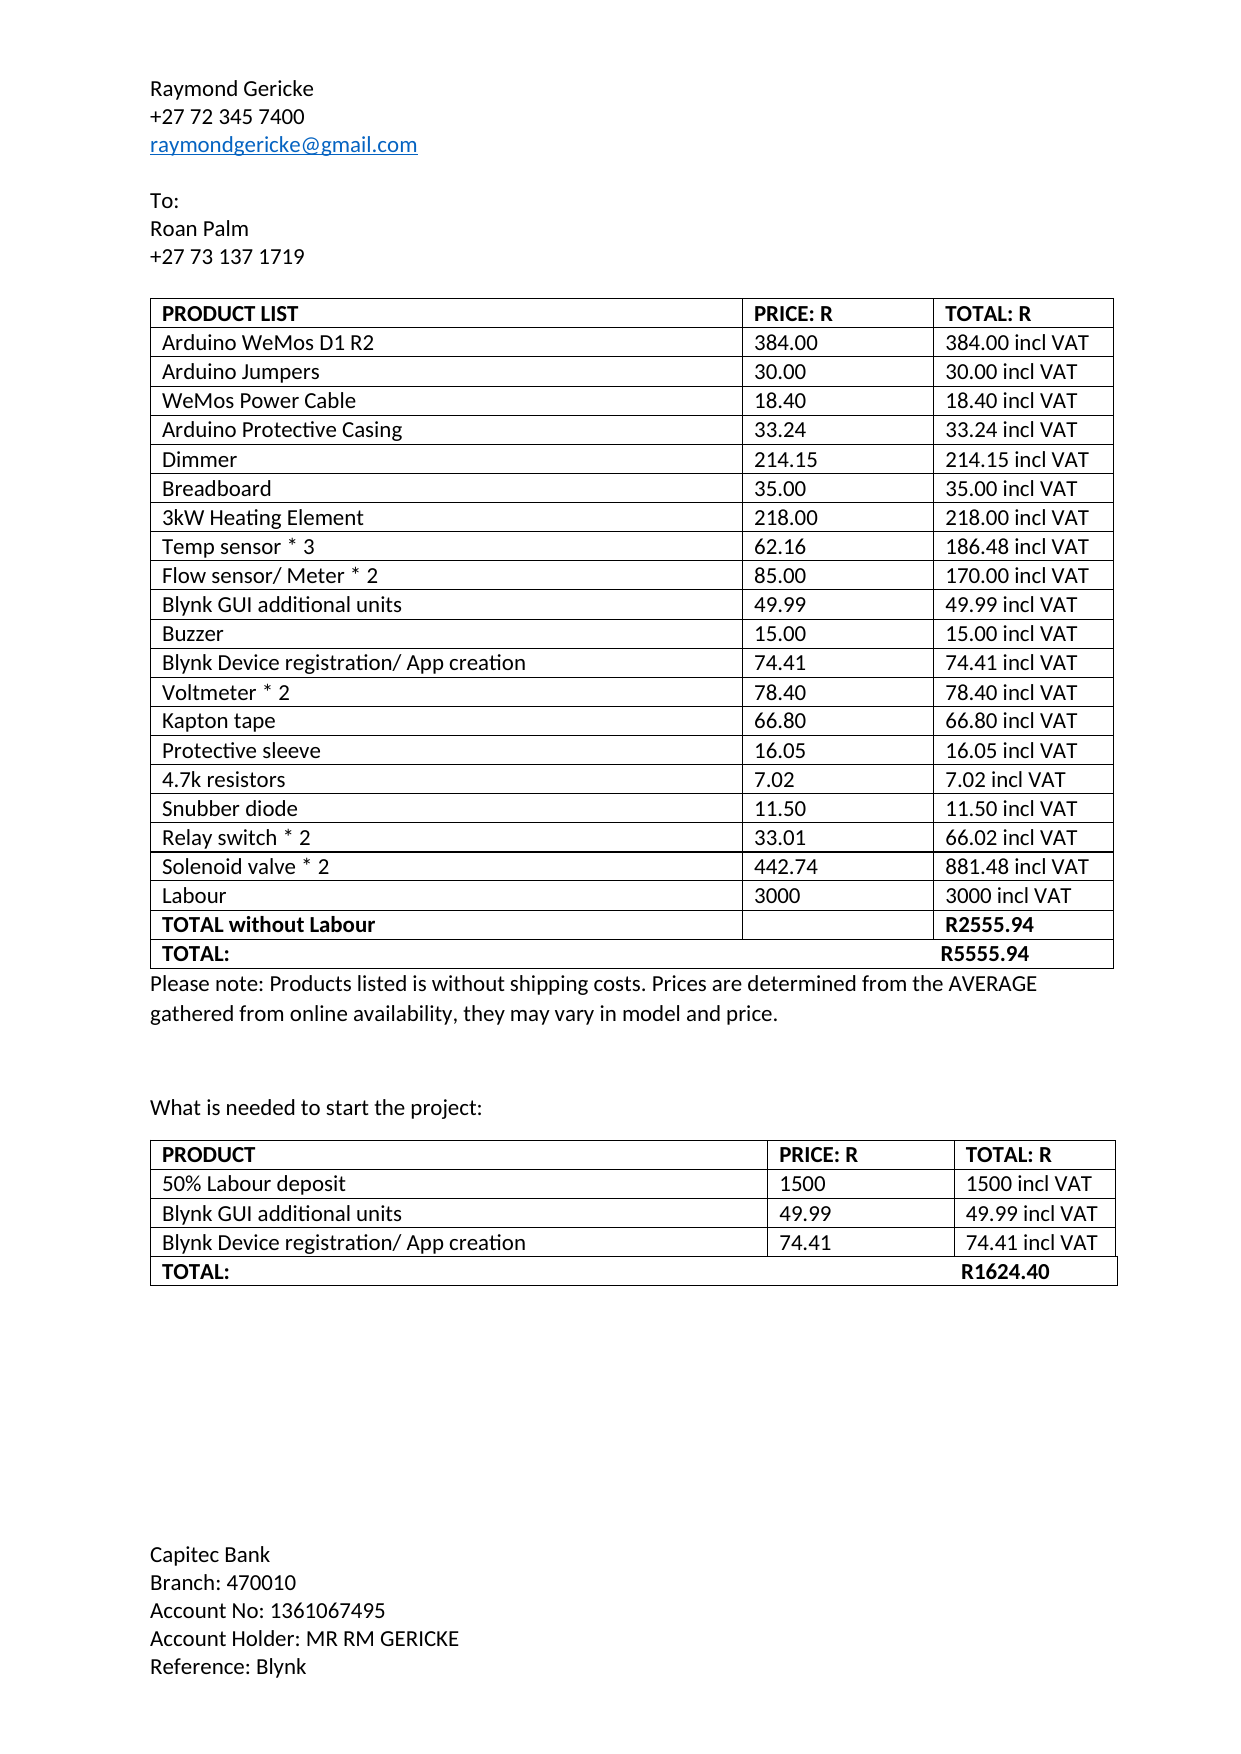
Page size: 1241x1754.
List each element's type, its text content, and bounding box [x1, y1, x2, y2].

table_cell 18.40 incl VAT [934, 387, 1113, 414]
table_cell 78.40 incl VAT [934, 678, 1113, 706]
table_cell 30.00 [743, 357, 933, 386]
table_cell Temp sensor * 3 [151, 532, 742, 560]
table_cell Voltmeter * 2 [151, 678, 742, 706]
table_cell 1500 incl VAT [955, 1170, 1115, 1198]
table_cell TOTAL: R1624.40 [151, 1257, 1117, 1285]
table_cell 16.05 incl VAT [934, 736, 1113, 764]
table_cell 74.41 incl VAT [934, 649, 1113, 677]
table_cell 74.41 [768, 1228, 954, 1256]
table_cell Breadboard [151, 474, 742, 502]
table_cell Protective sleeve [151, 736, 742, 764]
table_cell 186.48 incl VAT [934, 532, 1113, 560]
table_cell Arduino Protective Casing [151, 416, 742, 444]
table_cell 49.99 [743, 590, 933, 618]
table_cell 50% Labour deposit [151, 1170, 767, 1198]
table_cell 218.00 [743, 503, 933, 531]
table_cell Blynk Device registration/ App creation [151, 1228, 767, 1256]
table_cell 1500 [768, 1170, 954, 1198]
table_cell 35.00 incl VAT [934, 474, 1113, 502]
table_cell Dimmer [151, 445, 742, 473]
table_cell Solenoid valve * 2 [151, 853, 742, 880]
table_header PRODUCT LIST [151, 299, 742, 327]
table_cell 214.15 [743, 445, 933, 473]
table_cell 49.99 incl VAT [934, 590, 1113, 618]
table_cell 66.02 incl VAT [934, 823, 1113, 851]
table_cell 881.48 incl VAT [934, 853, 1113, 880]
table_cell 15.00 [743, 620, 933, 647]
table_cell 218.00 incl VAT [934, 503, 1113, 531]
table_cell Flow sensor/ Meter * 2 [151, 561, 742, 589]
table_cell 7.02 incl VAT [934, 765, 1113, 793]
table_cell 85.00 [743, 561, 933, 589]
table_cell 78.40 [743, 678, 933, 706]
table_cell 66.80 [743, 707, 933, 735]
table_cell 18.40 [743, 387, 933, 414]
table_cell 442.74 [743, 853, 933, 880]
table_header TOTAL: R [955, 1141, 1115, 1168]
table_cell 33.24 [743, 416, 933, 444]
table_cell Blynk GUI additional units [151, 590, 742, 618]
text What is needed to start the project: [150, 1093, 1090, 1121]
table_header PRICE: R [768, 1141, 954, 1168]
table_cell 33.24 incl VAT [934, 416, 1113, 444]
table_cell R2555.94 [934, 911, 1113, 938]
table_cell TOTAL: R5555.94 [151, 940, 1113, 968]
table_cell Arduino WeMos D1 R2 [151, 328, 742, 356]
table_cell 15.00 incl VAT [934, 620, 1113, 647]
table_cell 4.7k resistors [151, 765, 742, 793]
table_cell 74.41 incl VAT [955, 1228, 1115, 1256]
table_cell 214.15 incl VAT [934, 445, 1113, 473]
table_cell 384.00 [743, 328, 933, 356]
table_cell Labour [151, 881, 742, 909]
table_cell Blynk GUI additional units [151, 1199, 767, 1227]
text Please note: Products listed is without shipping costs. Prices are determined from the AVERAGE gathered from online availability, they may vary in model and price. [150, 969, 1090, 1027]
table_header PRODUCT [151, 1141, 767, 1168]
table_cell Relay switch * 2 [151, 823, 742, 851]
table_cell 11.50 incl VAT [934, 794, 1113, 822]
table_cell TOTAL without Labour [151, 911, 742, 938]
table_cell Arduino Jumpers [151, 357, 742, 386]
table_cell 7.02 [743, 765, 933, 793]
table_cell 66.80 incl VAT [934, 707, 1113, 735]
table_header TOTAL: R [934, 299, 1113, 327]
table_cell 384.00 incl VAT [934, 328, 1113, 356]
table_cell 49.99 incl VAT [955, 1199, 1115, 1227]
table_cell 49.99 [768, 1199, 954, 1227]
table_cell Blynk Device registration/ App creation [151, 649, 742, 677]
table_cell 3000 [743, 881, 933, 909]
table_cell Buzzer [151, 620, 742, 647]
table_cell Kapton tape [151, 707, 742, 735]
table_cell 16.05 [743, 736, 933, 764]
table_cell 35.00 [743, 474, 933, 502]
table_cell [743, 911, 933, 938]
table_cell 74.41 [743, 649, 933, 677]
table_cell 33.01 [743, 823, 933, 851]
table_cell 3000 incl VAT [934, 881, 1113, 909]
table_cell Snubber diode [151, 794, 742, 822]
table_cell 170.00 incl VAT [934, 561, 1113, 589]
table_cell 62.16 [743, 532, 933, 560]
table_cell WeMos Power Cable [151, 387, 742, 414]
table_cell 11.50 [743, 794, 933, 822]
table_cell 30.00 incl VAT [934, 357, 1113, 386]
table_header PRICE: R [743, 299, 933, 327]
table_cell 3kW Heating Element [151, 503, 742, 531]
